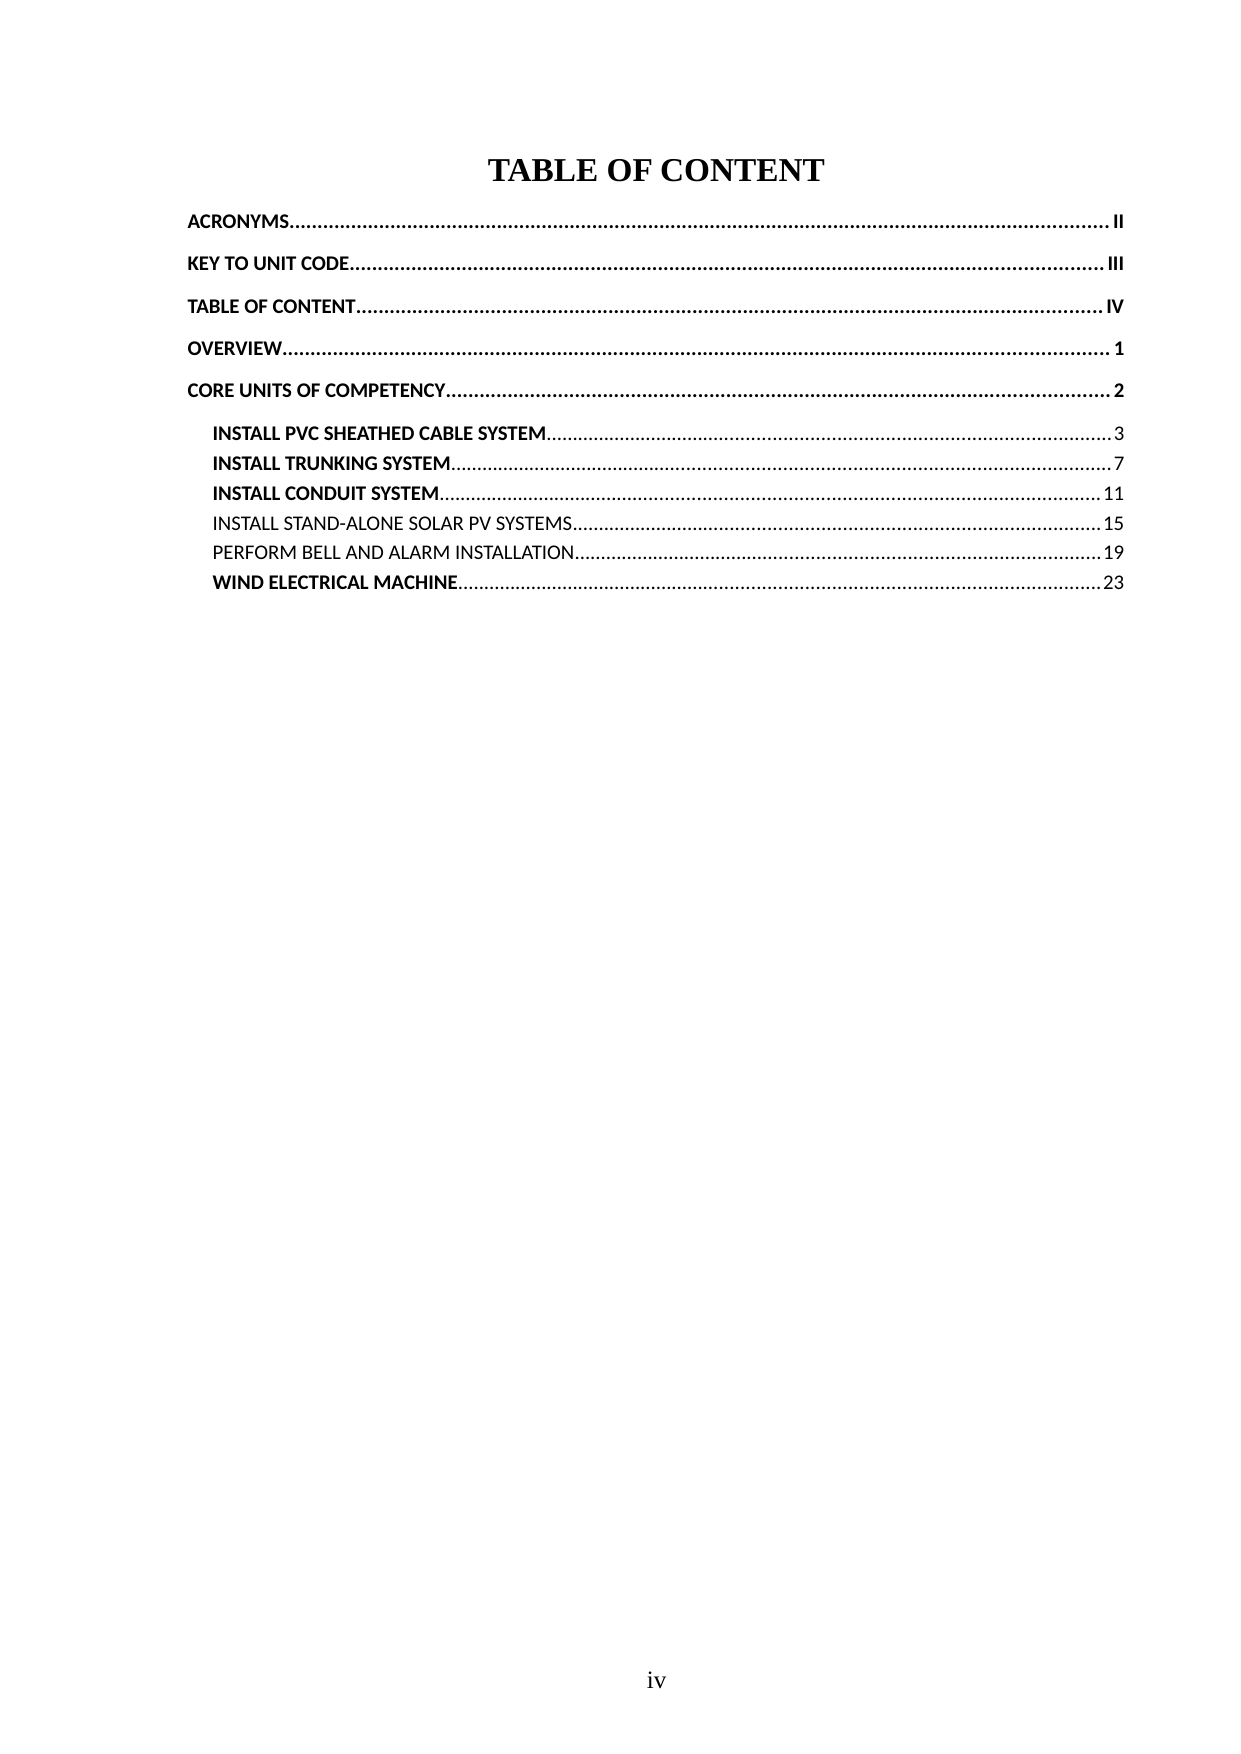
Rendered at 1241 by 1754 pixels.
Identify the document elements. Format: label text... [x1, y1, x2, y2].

text PERFORM BELL AND ALARM INSTALLATION 19 [212, 539, 1125, 565]
text OVERVIEW 1 [187, 335, 1125, 361]
text WIND ELECTRICAL MACHINE 23 [212, 569, 1125, 595]
text INSTALL TRUNKING SYSTEM 7 [212, 450, 1125, 475]
text TABLE OF CONTENT iv [187, 293, 1125, 318]
text INSTALL CONDUIT SYSTEM 11 [212, 480, 1125, 505]
text CORE UNITS OF COMPETENCY 2 [187, 378, 1125, 403]
text KEY TO UNIT CODE iii [187, 250, 1125, 276]
text INSTALL PVC SHEATHED CABLE SYSTEM 3 [212, 420, 1125, 445]
text ACRONYMS ii [187, 208, 1125, 233]
subtitle TABLE OF CONTENT [187, 150, 1125, 188]
text INSTALL STAND-ALONE SOLAR PV SYSTEMS 15 [212, 510, 1125, 535]
